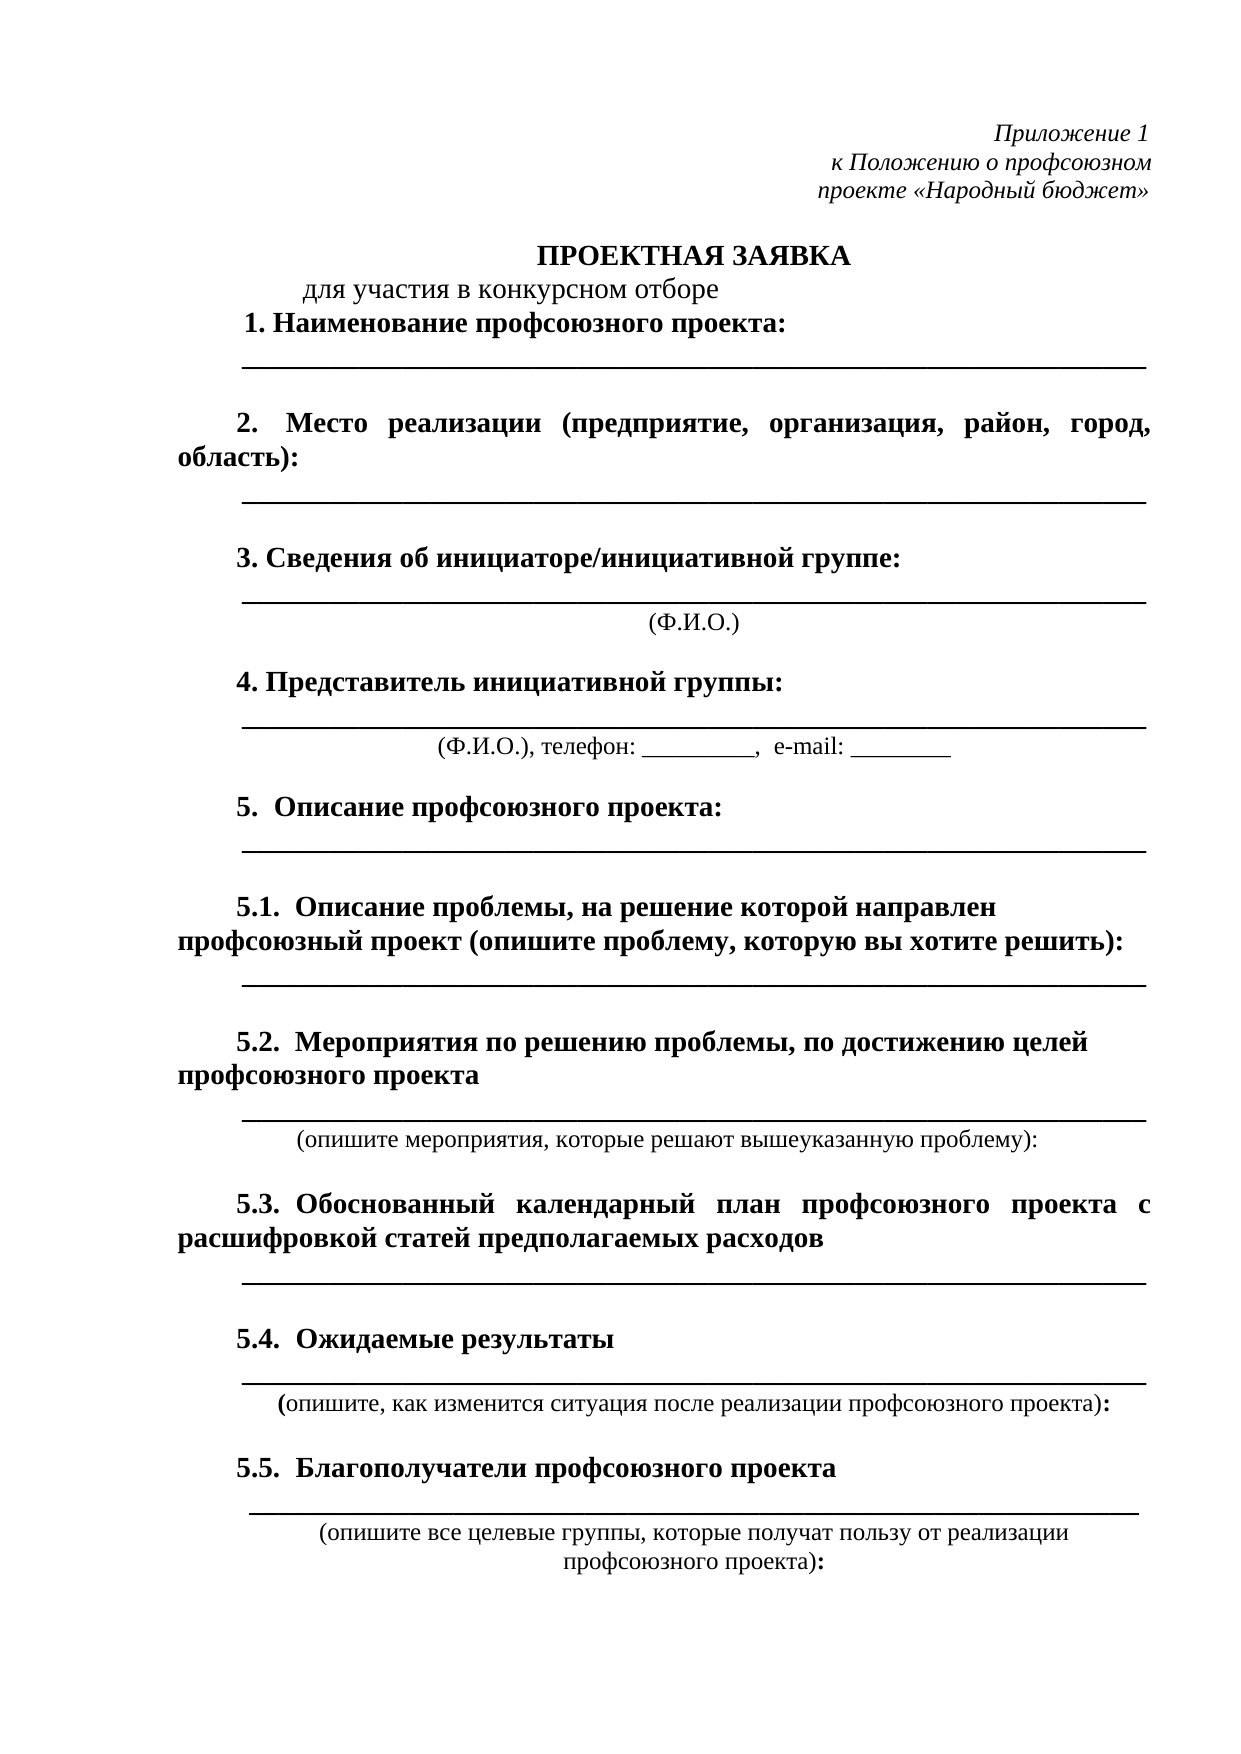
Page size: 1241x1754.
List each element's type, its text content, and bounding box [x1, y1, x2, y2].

text 3. Сведения об инициаторе/инициативной группе: [177, 540, 1152, 573]
text _____________________________________________________________ [177, 1484, 1152, 1517]
text Приложение 1 [177, 118, 1152, 147]
text ______________________________________________________________ [177, 1254, 1152, 1287]
text (Ф.И.О.) [177, 607, 1152, 636]
text 1. Наименование профсоюзного проекта: [177, 305, 1152, 338]
text ______________________________________________________________ [177, 957, 1152, 990]
text ______________________________________________________________ [177, 473, 1152, 506]
text (опишите все целевые группы, которые получат пользу от реализации [177, 1517, 1152, 1546]
text ______________________________________________________________ [177, 573, 1152, 607]
text (опишите, как изменится ситуация после реализации профсоюзного проекта): [177, 1388, 1152, 1417]
list Благополучатели профсоюзного проекта [177, 1450, 1152, 1484]
text 4. Представитель инициативной группы: [177, 664, 1152, 698]
text для участия в конкурсном отборе [177, 271, 1152, 305]
text проекте «Народный бюджет» [177, 176, 1152, 204]
text 5.1. Описание проблемы, на решение которой направлен профсоюзный проект (опишите проблему, которую вы хотите решить): [177, 889, 1152, 957]
text 5.2. Мероприятия по решению проблемы, по достижению целей профсоюзного проекта [177, 1024, 1152, 1091]
text (опишите мероприятия, которые решают вышеуказанную проблему): [177, 1124, 1152, 1153]
text ______________________________________________________________ [177, 822, 1152, 856]
list Ожидаемые результаты [177, 1321, 1152, 1354]
text профсоюзного проекта): [177, 1546, 1152, 1575]
list Обоснованный календарный план профсоюзного проекта с расшифровкой статей предполагаемых расходов [177, 1187, 1152, 1254]
text ______________________________________________________________ [177, 1354, 1152, 1388]
text ______________________________________________________________ [177, 698, 1152, 731]
text ПРОЕКТНАЯ ЗАЯВКА [177, 238, 1152, 271]
text 2. Место реализации (предприятие, организация, район, город, область): [177, 406, 1152, 473]
text ______________________________________________________________ [177, 1091, 1152, 1124]
text к Положению о профсоюзном [177, 147, 1152, 176]
text ______________________________________________________________ [177, 338, 1152, 372]
list Описание профсоюзного проекта: [236, 789, 1152, 822]
text (Ф.И.О.), телефон: _________, e-mail: ________ [177, 731, 1152, 760]
